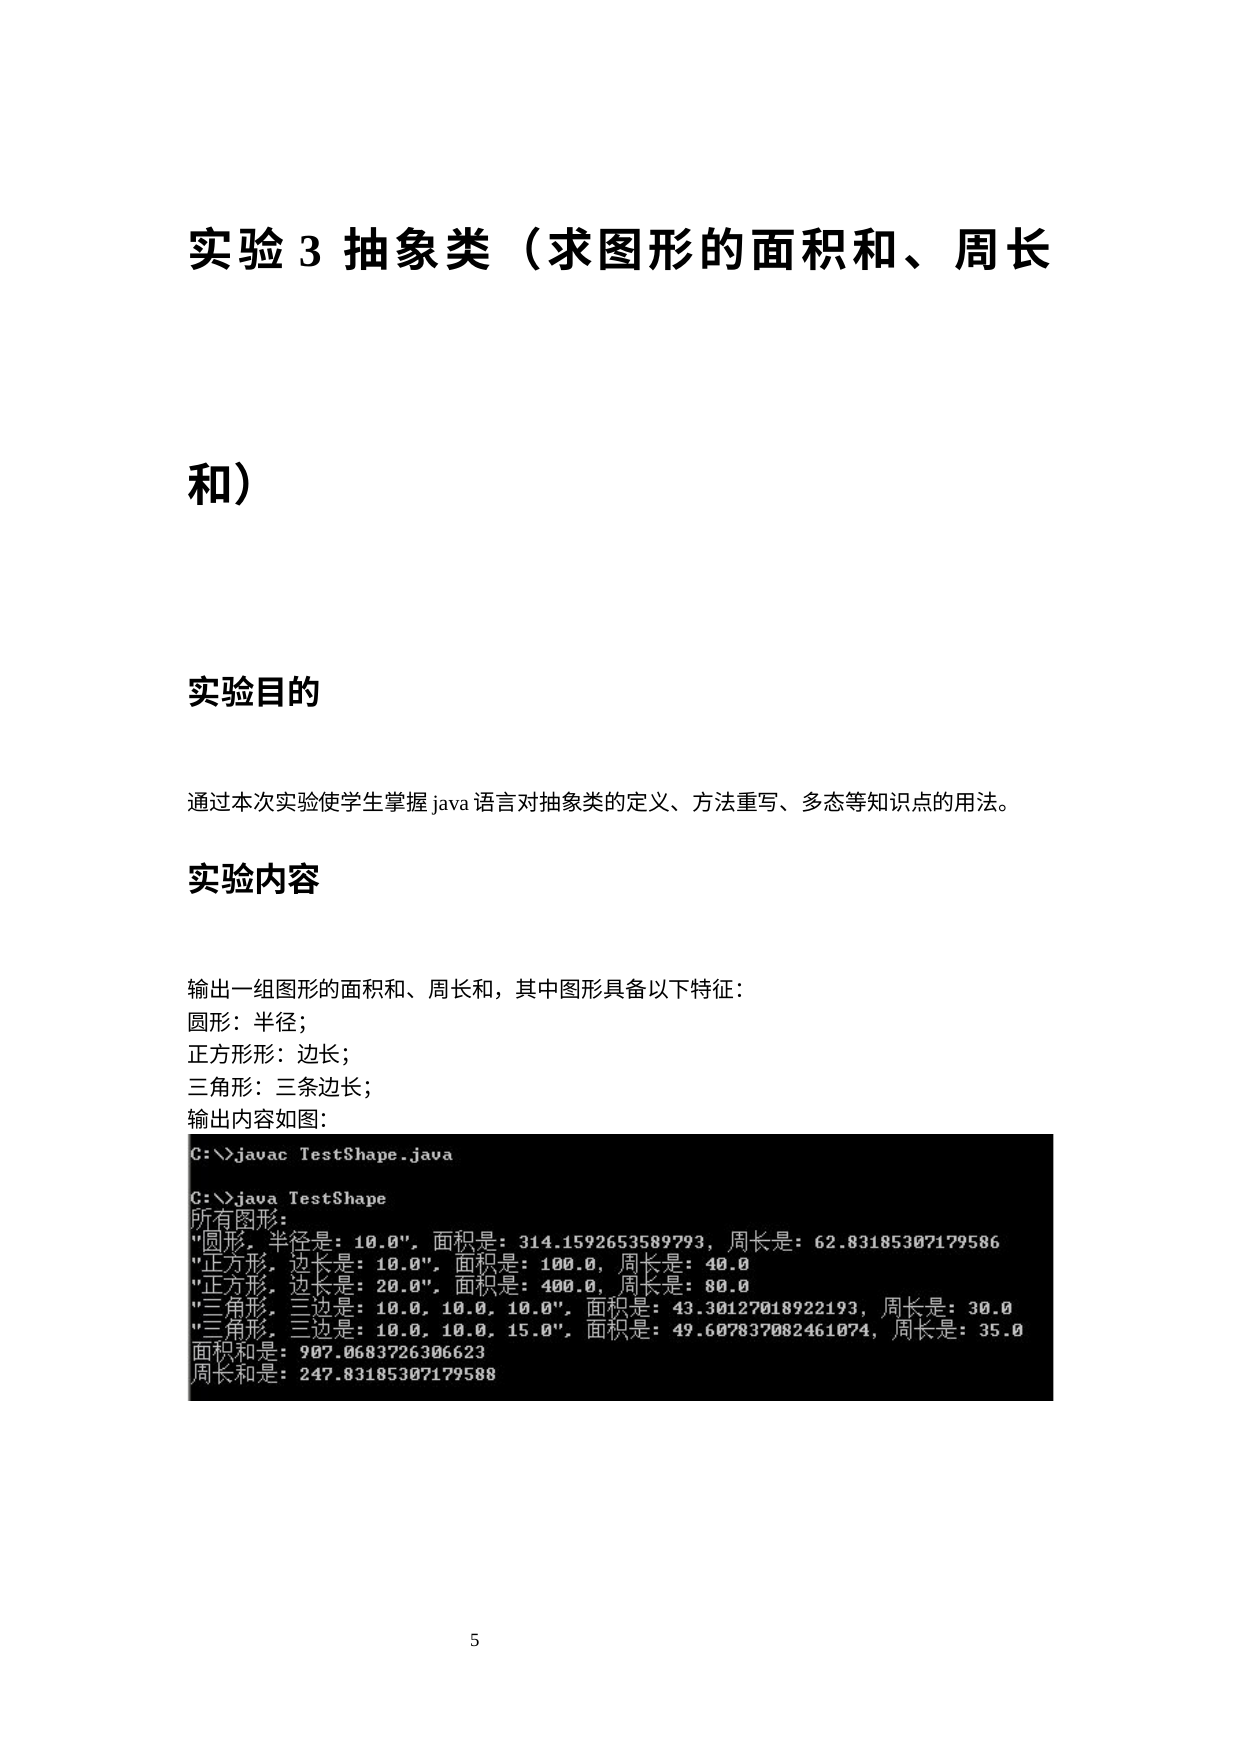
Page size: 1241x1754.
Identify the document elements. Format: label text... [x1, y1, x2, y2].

text 输出一组图形的面积和、周长和，其中图形具备以下特征： [187, 972, 1053, 1004]
text 输出内容如图： [187, 1102, 1053, 1134]
text 三角形：三条边长； [187, 1069, 1053, 1102]
subtitle 实验3 抽象类（求图形的面积和、周长和） [187, 197, 1053, 530]
text 圆形：半径； [187, 1004, 1053, 1037]
text 正方形形：边长； [187, 1037, 1053, 1069]
subtitle 实验内容 [187, 844, 1053, 909]
text 通过本次实验使学生掌握java语言对抽象类的定义、方法重写、多态等知识点的用法。 [187, 785, 1053, 817]
picture [187, 1134, 1054, 1401]
subtitle 实验目的 [187, 658, 1053, 723]
